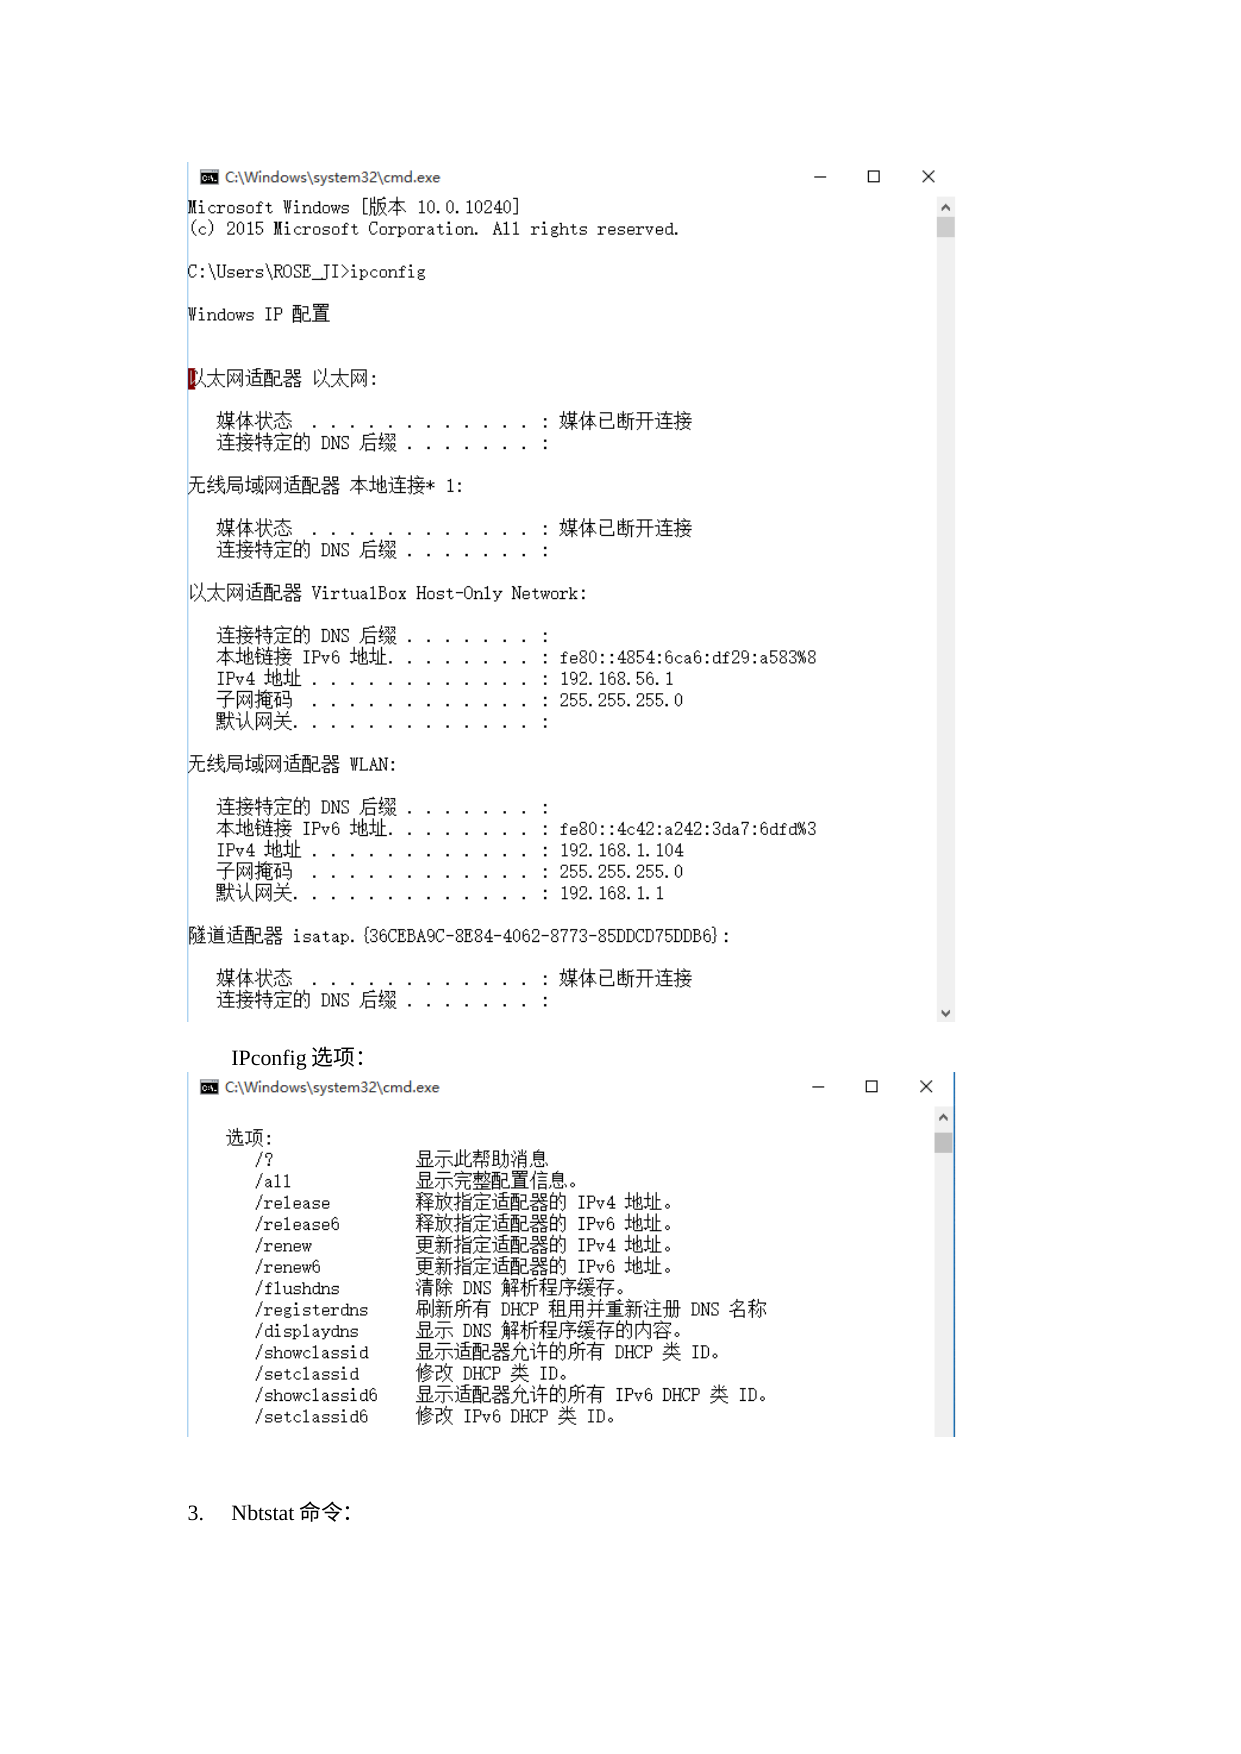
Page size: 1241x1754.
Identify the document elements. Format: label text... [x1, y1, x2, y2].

list IPconfig选项： [187, 1039, 1053, 1072]
picture [187, 162, 956, 1022]
picture [187, 1072, 956, 1437]
list Nbtstat命令： [187, 1494, 1053, 1527]
